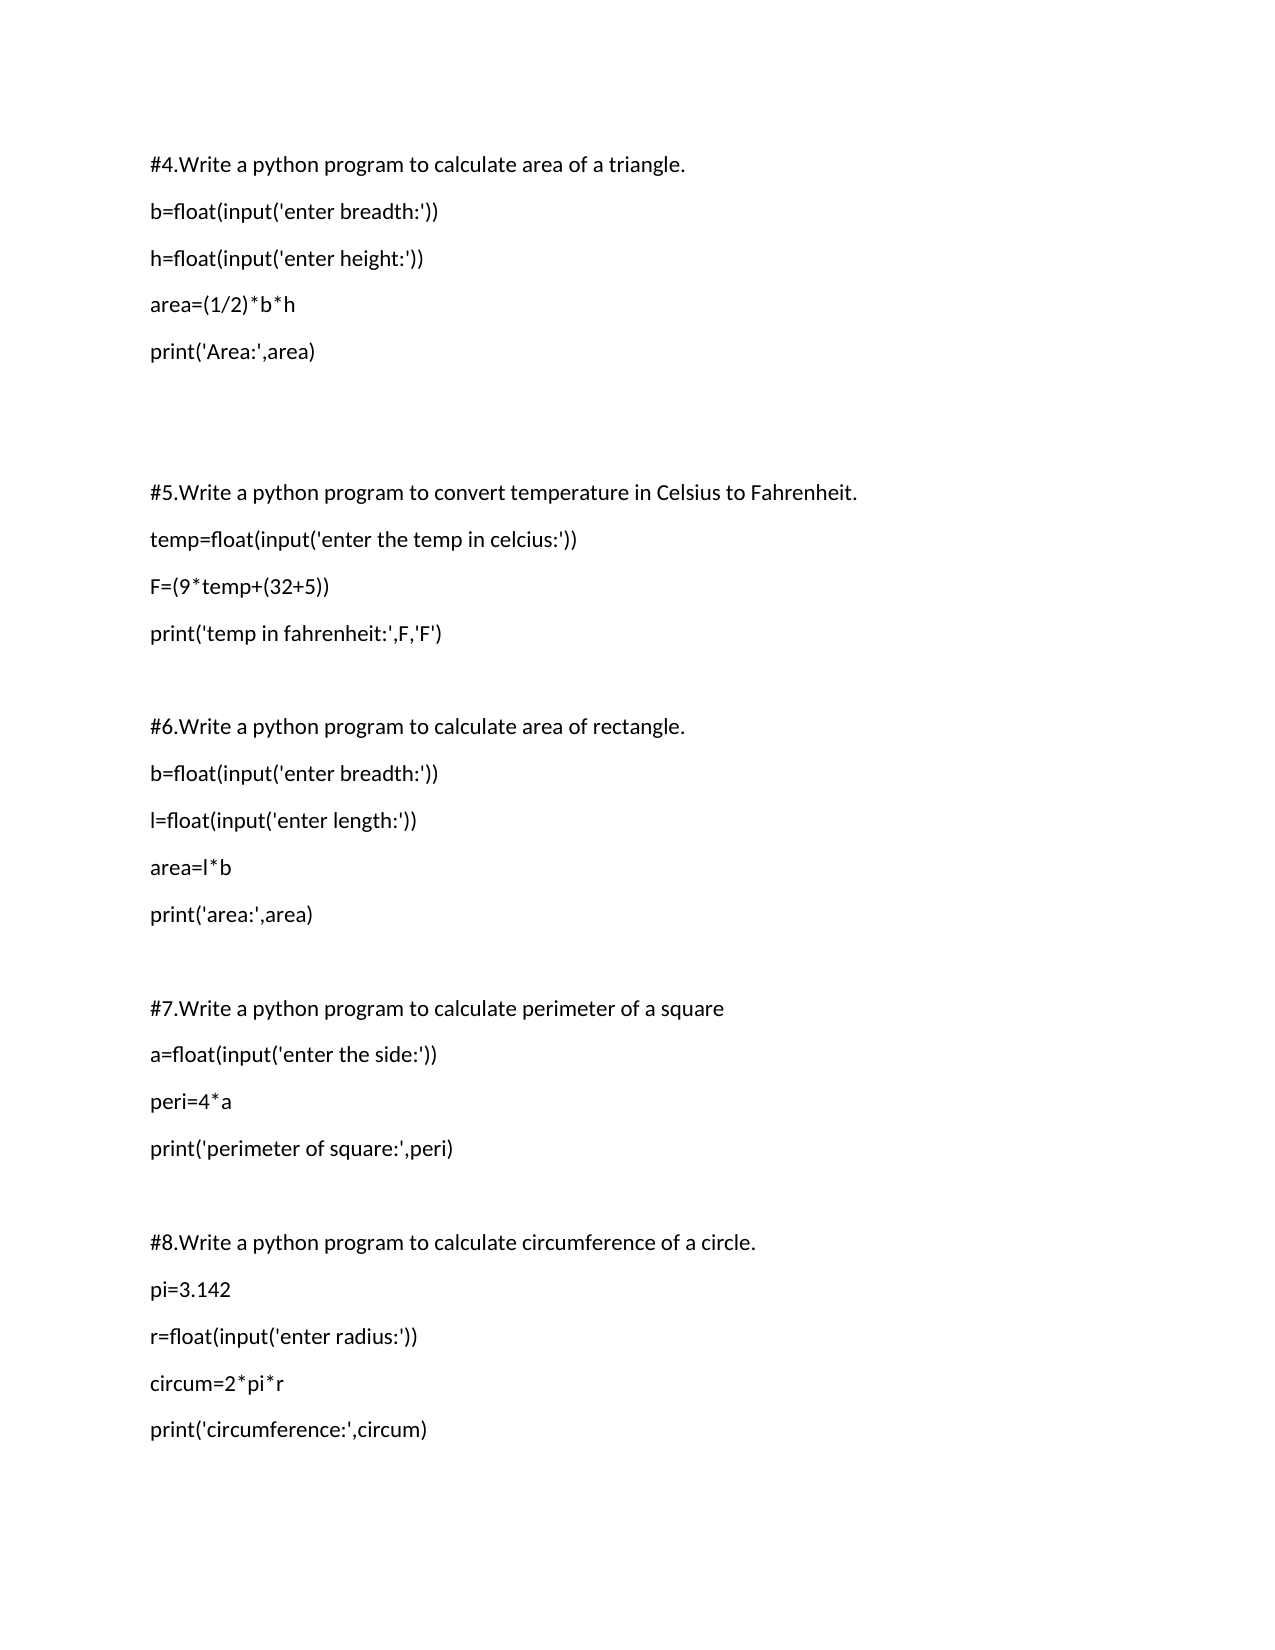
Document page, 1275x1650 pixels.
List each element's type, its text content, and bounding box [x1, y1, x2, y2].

text h=float(input('enter height:')) [150, 244, 1125, 272]
text print('Area:',area) [150, 337, 1125, 366]
text F=(9*temp+(32+5)) [150, 572, 1125, 600]
text area=(1/2)*b*h [150, 291, 1125, 319]
text print('temp in fahrenheit:',F,'F') [150, 619, 1125, 647]
text area=l*b [150, 853, 1125, 881]
text a=float(input('enter the side:')) [150, 1041, 1125, 1069]
text #4.Write a python program to calculate area of a triangle. [150, 150, 1125, 178]
text b=float(input('enter breadth:')) [150, 759, 1125, 787]
text print('circumference:',circum) [150, 1416, 1125, 1444]
text pi=3.142 [150, 1275, 1125, 1303]
text print('area:',area) [150, 900, 1125, 928]
text b=float(input('enter breadth:')) [150, 197, 1125, 225]
text circum=2*pi*r [150, 1369, 1125, 1397]
text #5.Write a python program to convert temperature in Celsius to Fahrenheit. [150, 478, 1125, 506]
text print('perimeter of square:',peri) [150, 1134, 1125, 1162]
text #6.Write a python program to calculate area of rectangle. [150, 712, 1125, 741]
text #8.Write a python program to calculate circumference of a circle. [150, 1228, 1125, 1256]
text r=float(input('enter radius:')) [150, 1322, 1125, 1350]
text #7.Write a python program to calculate perimeter of a square [150, 994, 1125, 1022]
text peri=4*a [150, 1087, 1125, 1116]
text l=float(input('enter length:')) [150, 806, 1125, 834]
text temp=float(input('enter the temp in celcius:')) [150, 525, 1125, 553]
